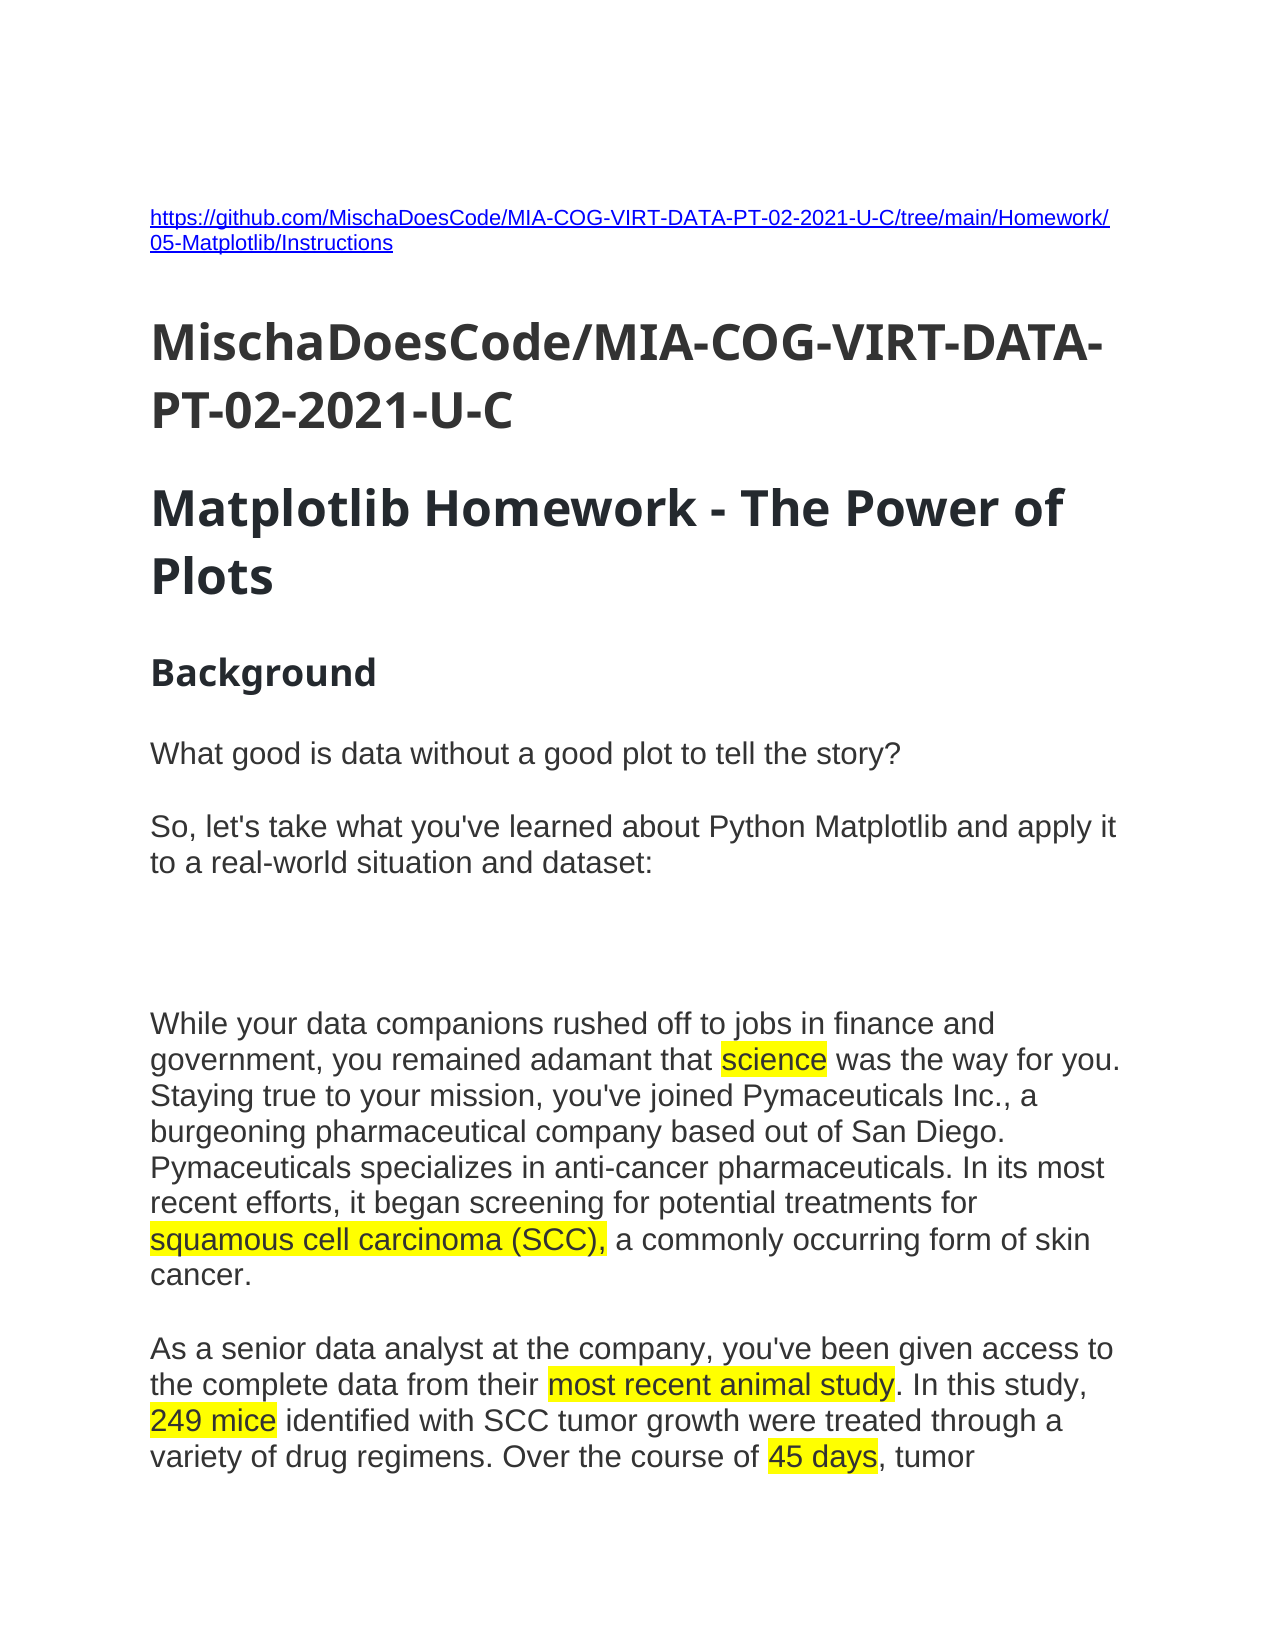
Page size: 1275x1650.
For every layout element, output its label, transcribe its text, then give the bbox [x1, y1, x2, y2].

text MischaDoesCode/MIA-COG-VIRT-DATA-PT-02-2021-U-C [150, 307, 1125, 443]
text While your data companions rushed off to jobs in finance and government, you remained adamant that science was the way for you. Staying true to your mission, you've joined Pymaceuticals Inc., a burgeoning pharmaceutical company based out of San Diego. Pymaceuticals specializes in anti-cancer pharmaceuticals. In its most recent efforts, it began screening for potential treatments for squamous cell carcinoma (SCC), a commonly occurring form of skin cancer. [150, 1005, 1125, 1292]
text So, let's take what you've learned about Python Matplotlib and apply it to a real-world situation and dataset: [150, 808, 1125, 880]
text https://github.com/MischaDoesCode/MIA-COG-VIRT-DATA-PT-02-2021-U-C/tree/main/Homework/05-Matplotlib/Instructions [150, 204, 1125, 255]
subtitle Matplotlib Homework - The Power of Plots [150, 473, 1125, 609]
text What good is data without a good plot to tell the story? [150, 735, 1125, 771]
subtitle Background [150, 646, 1125, 697]
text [150, 1330, 1125, 1474]
